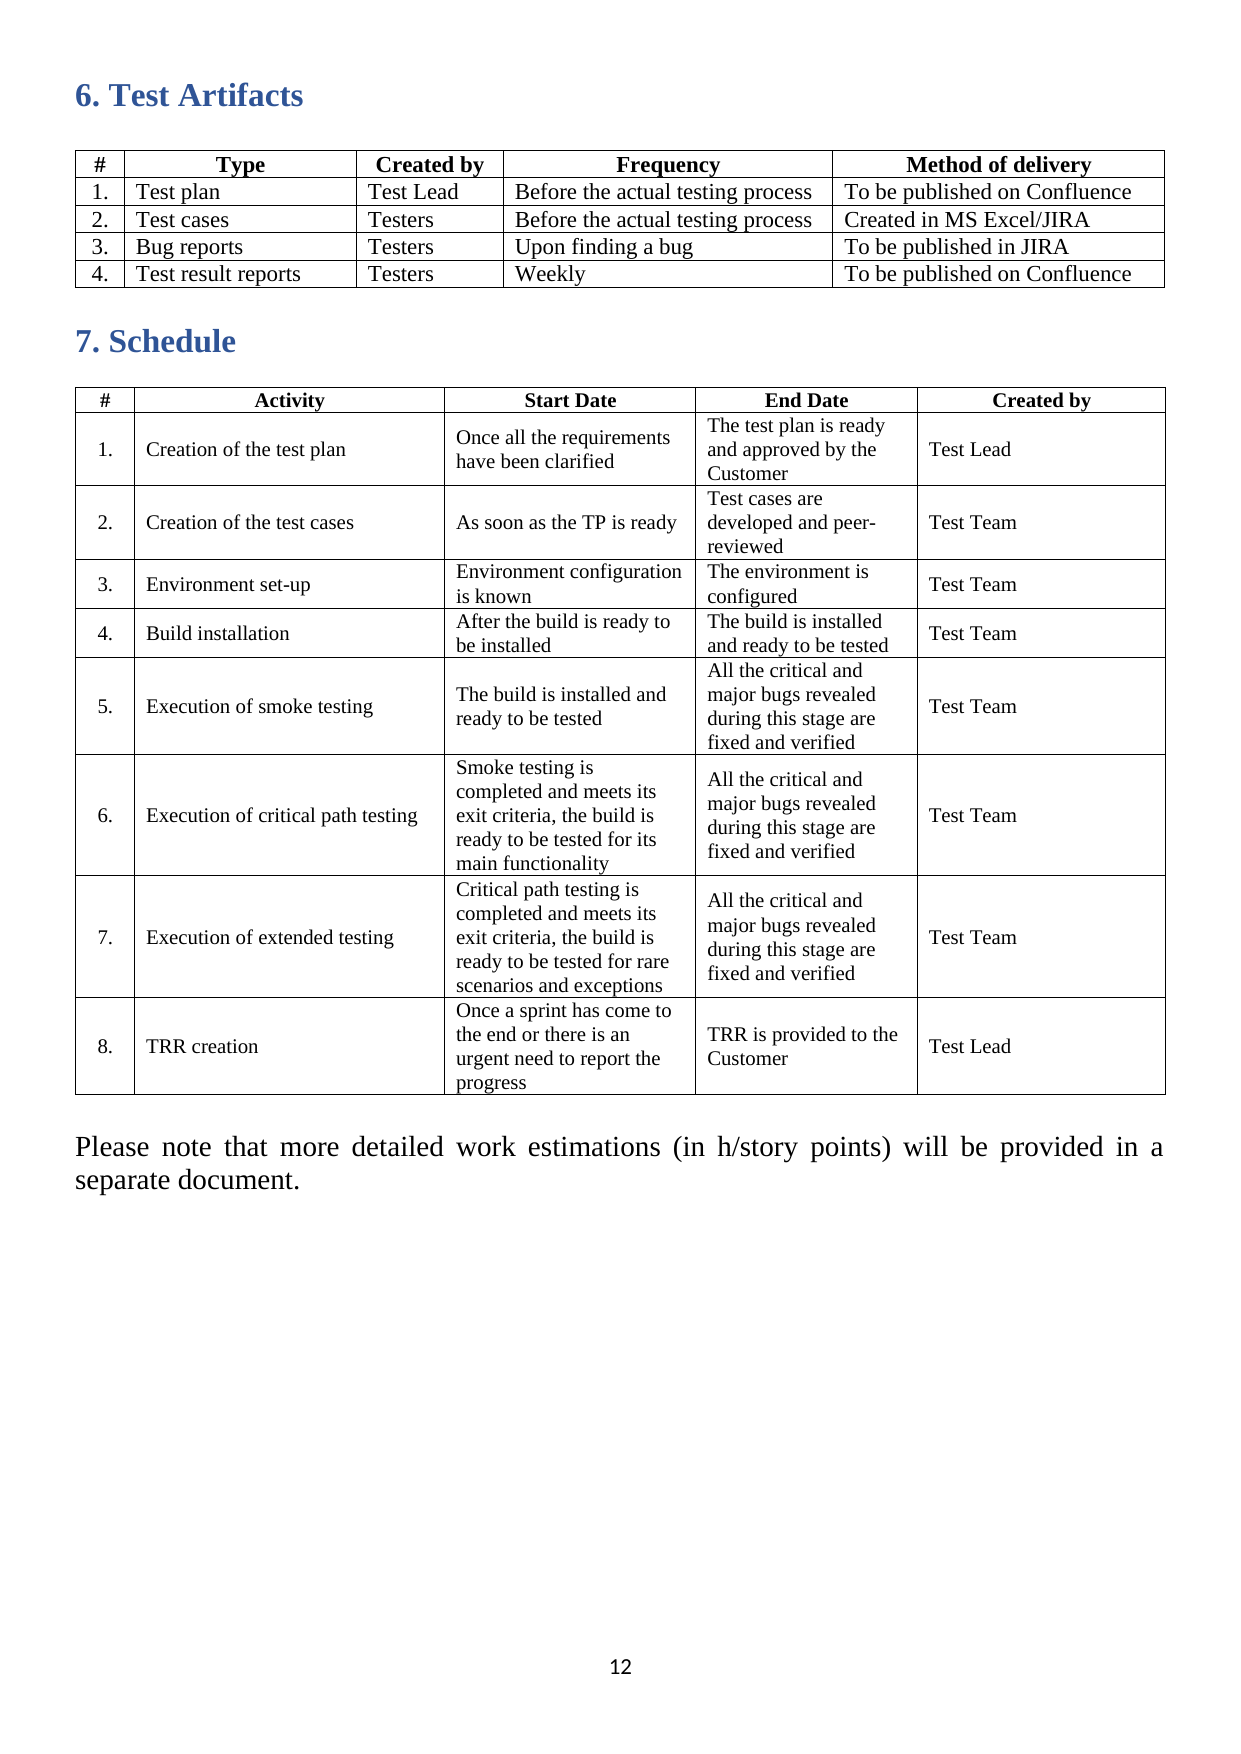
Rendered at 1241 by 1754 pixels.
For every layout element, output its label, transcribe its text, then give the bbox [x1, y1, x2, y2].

table_cell Creation of the test cases [135, 486, 444, 558]
subtitle 7. Schedule [75, 321, 1165, 360]
table_cell Before the actual testing process [504, 206, 832, 232]
table_header End Date [696, 388, 917, 412]
table_cell Critical path testing is completed and meets its exit criteria, the build is ready to be tested for rare scenarios and exceptions [445, 876, 695, 997]
table_cell 3. [76, 560, 134, 608]
table_cell 5. [76, 658, 134, 754]
table_cell 8. [76, 998, 134, 1094]
table_header Frequency [504, 151, 832, 177]
table_cell 1. [76, 413, 134, 485]
table_cell Test Team [918, 876, 1165, 997]
table_cell 4. [76, 261, 124, 287]
table_cell Test cases [125, 206, 356, 232]
table_header Method of delivery [833, 151, 1164, 177]
table_cell Testers [357, 206, 503, 232]
table_cell Test Team [918, 486, 1165, 558]
table_cell The environment is configured [696, 560, 917, 608]
text Please note that more detailed work estimations (in h/story points) will be provided in a separate document. [75, 1129, 1165, 1196]
table_cell Creation of the test plan [135, 413, 444, 485]
subtitle 6. Test Artifacts [75, 75, 1165, 113]
table_cell Test Lead [918, 998, 1165, 1094]
table_cell Test Team [918, 560, 1165, 608]
table_cell Created in MS Excel/JIRA [833, 206, 1164, 232]
table_cell Bug reports [125, 233, 356, 259]
table_header Activity [135, 388, 444, 412]
table_cell Testers [357, 261, 503, 287]
table_cell Test Team [918, 755, 1165, 875]
table_header # [76, 151, 124, 177]
table_cell After the build is ready to be installed [445, 609, 695, 657]
table_cell 2. [76, 206, 124, 232]
table_cell To be published in JIRA [833, 233, 1164, 259]
table_cell 6. [76, 755, 134, 875]
table_cell Build installation [135, 609, 444, 657]
table_cell Test Team [918, 658, 1165, 754]
table_cell 7. [76, 876, 134, 997]
table_cell All the critical and major bugs revealed during this stage are fixed and verified [696, 658, 917, 754]
table_header Created by [357, 151, 503, 177]
table_cell To be published on Confluence [833, 178, 1164, 205]
table_cell The test plan is ready and approved by the Customer [696, 413, 917, 485]
table_cell Weekly [504, 261, 832, 287]
table_cell 2. [76, 486, 134, 558]
table_cell Environment configuration is known [445, 560, 695, 608]
table_cell Testers [357, 233, 503, 259]
table_cell The build is installed and ready to be tested [696, 609, 917, 657]
table_cell All the critical and major bugs revealed during this stage are fixed and verified [696, 755, 917, 875]
table_header # [76, 388, 134, 412]
table_cell TRR is provided to the Customer [696, 998, 917, 1094]
table_cell Smoke testing is completed and meets its exit criteria, the build is ready to be tested for its main functionality [445, 755, 695, 875]
table_cell To be published on Confluence [833, 261, 1164, 287]
table_cell Before the actual testing process [504, 178, 832, 205]
table_cell As soon as the TP is ready [445, 486, 695, 558]
table_cell Test plan [125, 178, 356, 205]
table_cell 1. [76, 178, 124, 205]
table_cell Test cases are developed and peer-reviewed [696, 486, 917, 558]
table_cell Test Lead [357, 178, 503, 205]
table_cell Execution of smoke testing [135, 658, 444, 754]
table_cell Once all the requirements have been clarified [445, 413, 695, 485]
table_cell 3. [76, 233, 124, 259]
table_cell Test Team [918, 609, 1165, 657]
table_cell Upon finding a bug [504, 233, 832, 259]
table_cell All the critical and major bugs revealed during this stage are fixed and verified [696, 876, 917, 997]
table_cell TRR creation [135, 998, 444, 1094]
table_cell 4. [76, 609, 134, 657]
table_cell Test Lead [918, 413, 1165, 485]
table_cell Once a sprint has come to the end or there is an urgent need to report the progress [445, 998, 695, 1094]
table_header Type [125, 151, 356, 177]
table_cell Execution of extended testing [135, 876, 444, 997]
table_cell The build is installed and ready to be tested [445, 658, 695, 754]
table_cell Execution of critical path testing [135, 755, 444, 875]
table_cell Test result reports [125, 261, 356, 287]
table_cell Environment set-up [135, 560, 444, 608]
table_header Start Date [445, 388, 695, 412]
table_header Created by [918, 388, 1165, 412]
